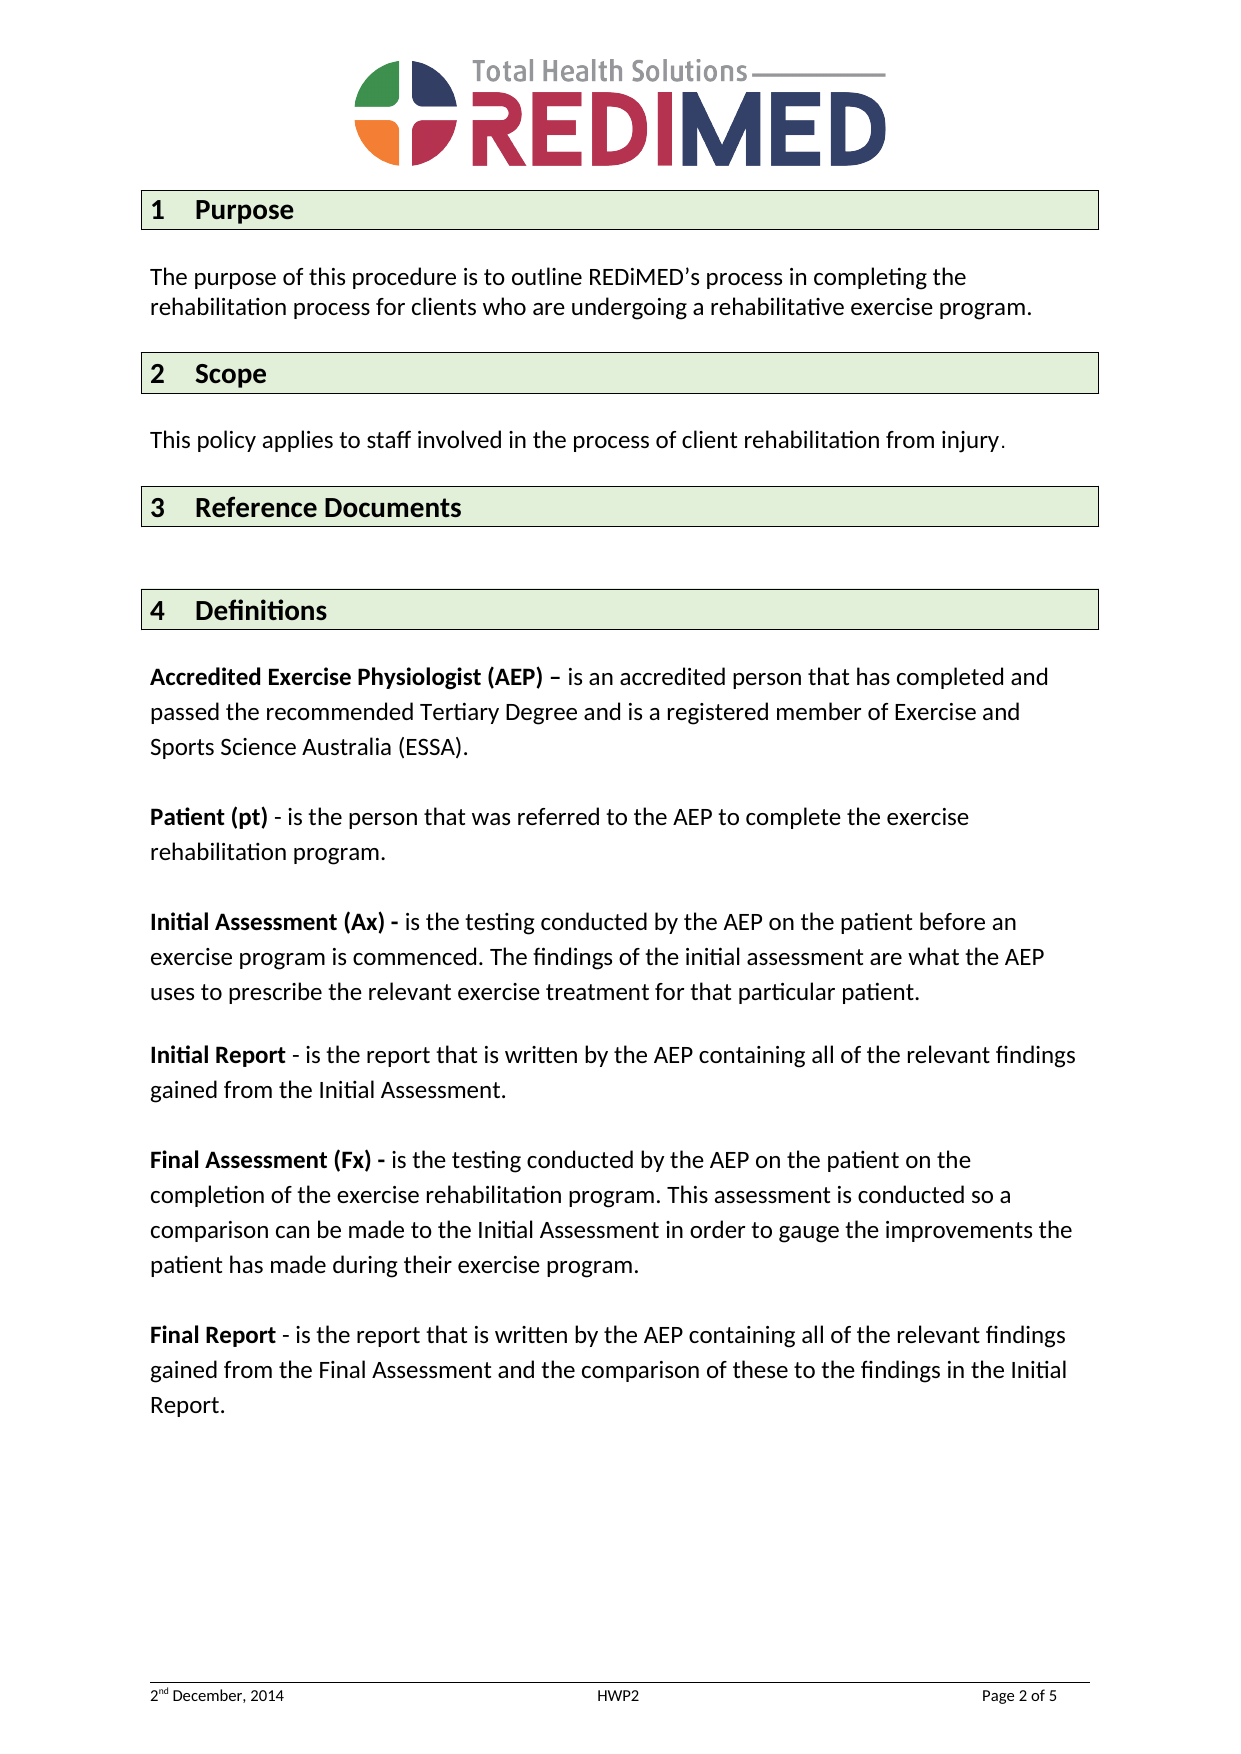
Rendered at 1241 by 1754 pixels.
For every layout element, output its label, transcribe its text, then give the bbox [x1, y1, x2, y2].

list Final Report - is the report that is written by the AEP containing all of the relevant findings gained from the Final Assessment and the comparison of these to the findings in the Initial Report. [150, 1319, 1090, 1420]
list Initial Report - is the report that is written by the AEP containing all of the relevant findings gained from the Initial Assessment. [150, 1039, 1090, 1105]
picture [354, 59, 886, 166]
subtitle Scope [142, 353, 1098, 393]
subtitle Reference Documents [142, 487, 1098, 526]
list Final Assessment (Fx) - is the testing conducted by the AEP on the patient on the completion of the exercise rehabilitation program. This assessment is conducted so a comparison can be made to the Initial Assessment in order to gauge the improvements the patient has made during their exercise program. [150, 1144, 1090, 1280]
list Patient (pt) - is the person that was referred to the AEP to complete the exercise rehabilitation program. [150, 801, 1090, 866]
list Initial Assessment (Ax) - is the testing conducted by the AEP on the patient before an exercise program is commenced. The findings of the initial assessment are what the AEP uses to prescribe the relevant exercise treatment for that particular patient. [150, 906, 1090, 1006]
text This policy applies to staff involved in the process of client rehabilitation from injury. [150, 424, 1090, 455]
subtitle Definitions [142, 590, 1098, 629]
text The purpose of this procedure is to outline REDiMED’s process in completing the rehabilitation process for clients who are undergoing a rehabilitative exercise program. [150, 261, 1090, 322]
list Accredited Exercise Physiologist (AEP) – is an accredited person that has completed and passed the recommended Tertiary Degree and is a registered member of Exercise and Sports Science Australia (ESSA). [150, 661, 1090, 761]
subtitle Purpose [142, 191, 1098, 229]
